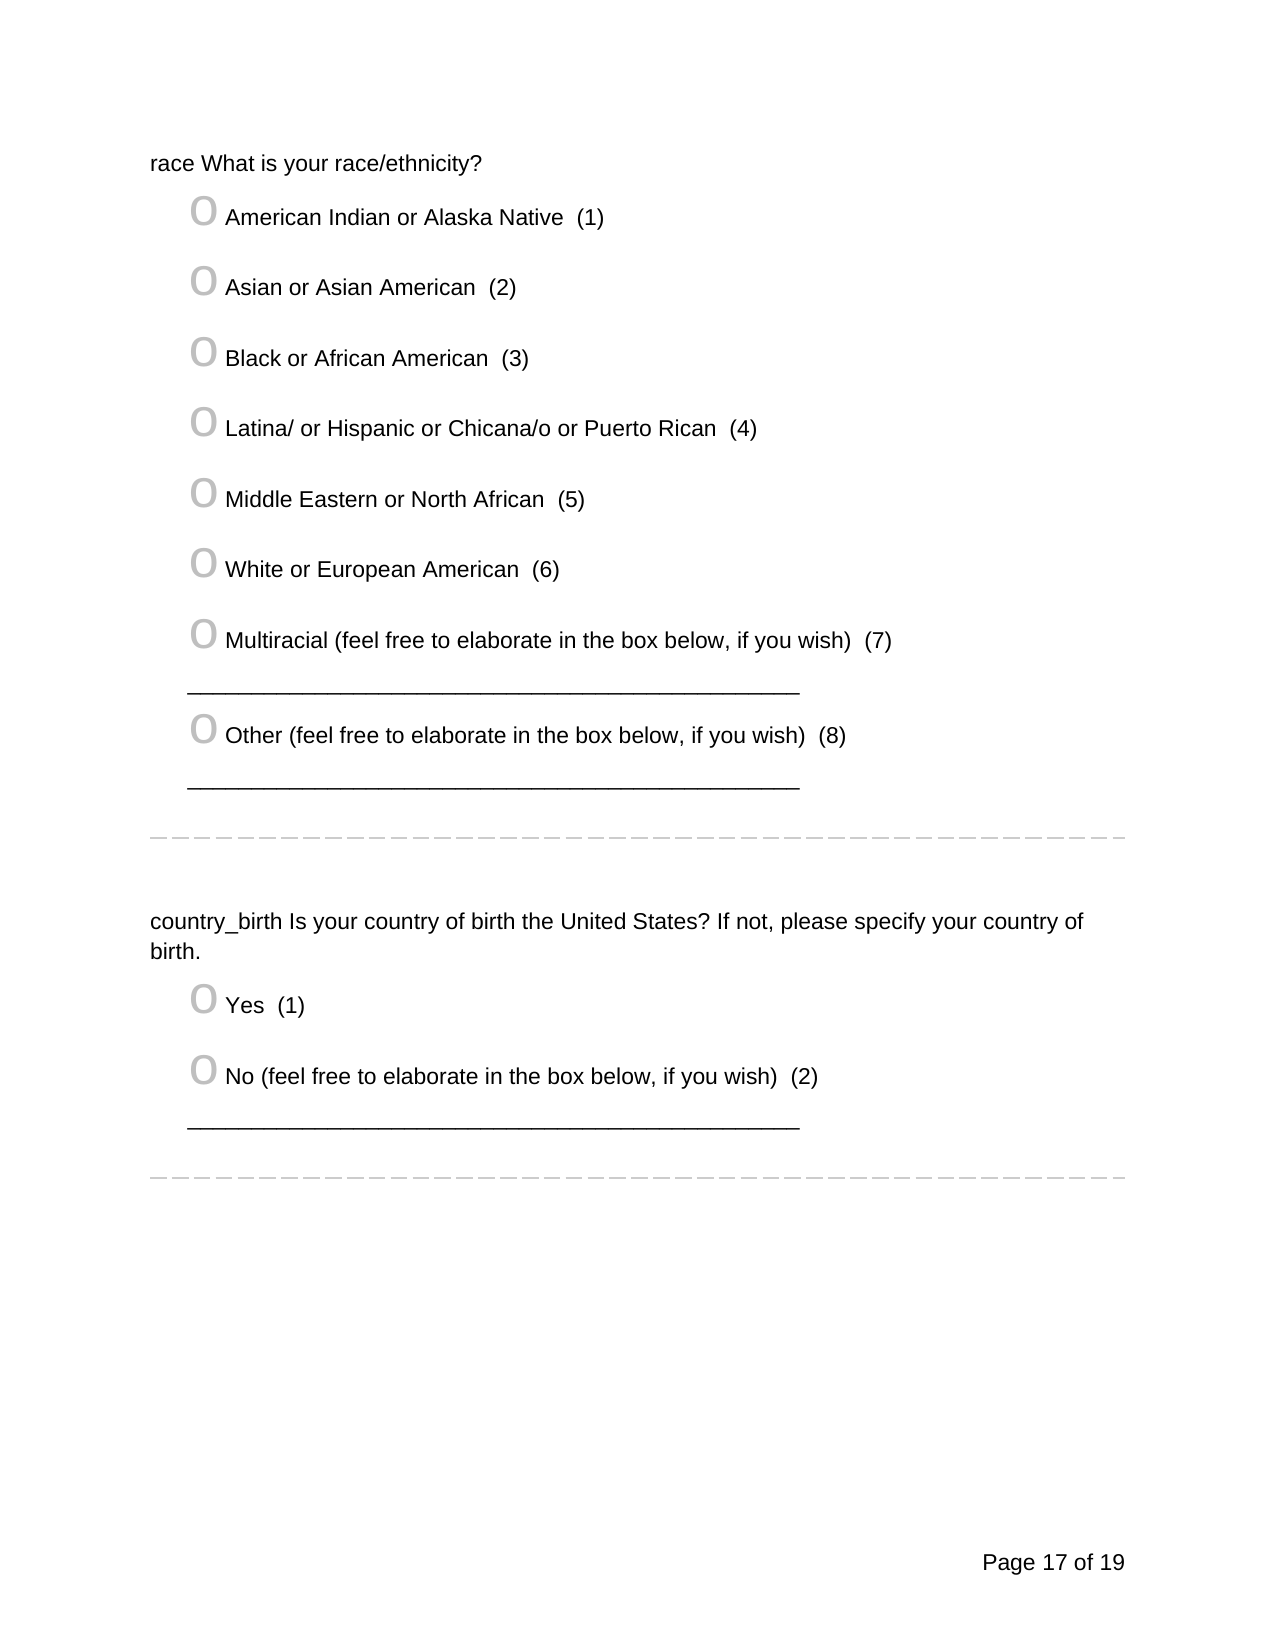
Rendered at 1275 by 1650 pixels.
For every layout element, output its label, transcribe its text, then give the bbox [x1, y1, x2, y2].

list White or European American (6) [187, 533, 1125, 594]
list Black or African American (3) [187, 321, 1125, 383]
list Multiracial (feel free to elaborate in the box below, if you wish) (7) ________________________________________________ [187, 603, 1125, 695]
list American Indian or Alaska Native (1) [187, 180, 1125, 242]
list No (feel free to elaborate in the box below, if you wish) (2) ________________________________________________ [187, 1039, 1125, 1131]
list Other (feel free to elaborate in the box below, if you wish) (8) ________________________________________________ [187, 699, 1125, 790]
list Middle Eastern or North African (5) [187, 462, 1125, 524]
text country_birth Is your country of birth the United States? If not, please specify your country of birth. [150, 908, 1125, 964]
list Asian or Asian American (2) [187, 251, 1125, 312]
list Yes (1) [187, 968, 1125, 1030]
list Latina/ or Hispanic or Chicana/o or Puerto Rican (4) [187, 392, 1125, 453]
text race What is your race/ethnicity? [150, 150, 1125, 176]
